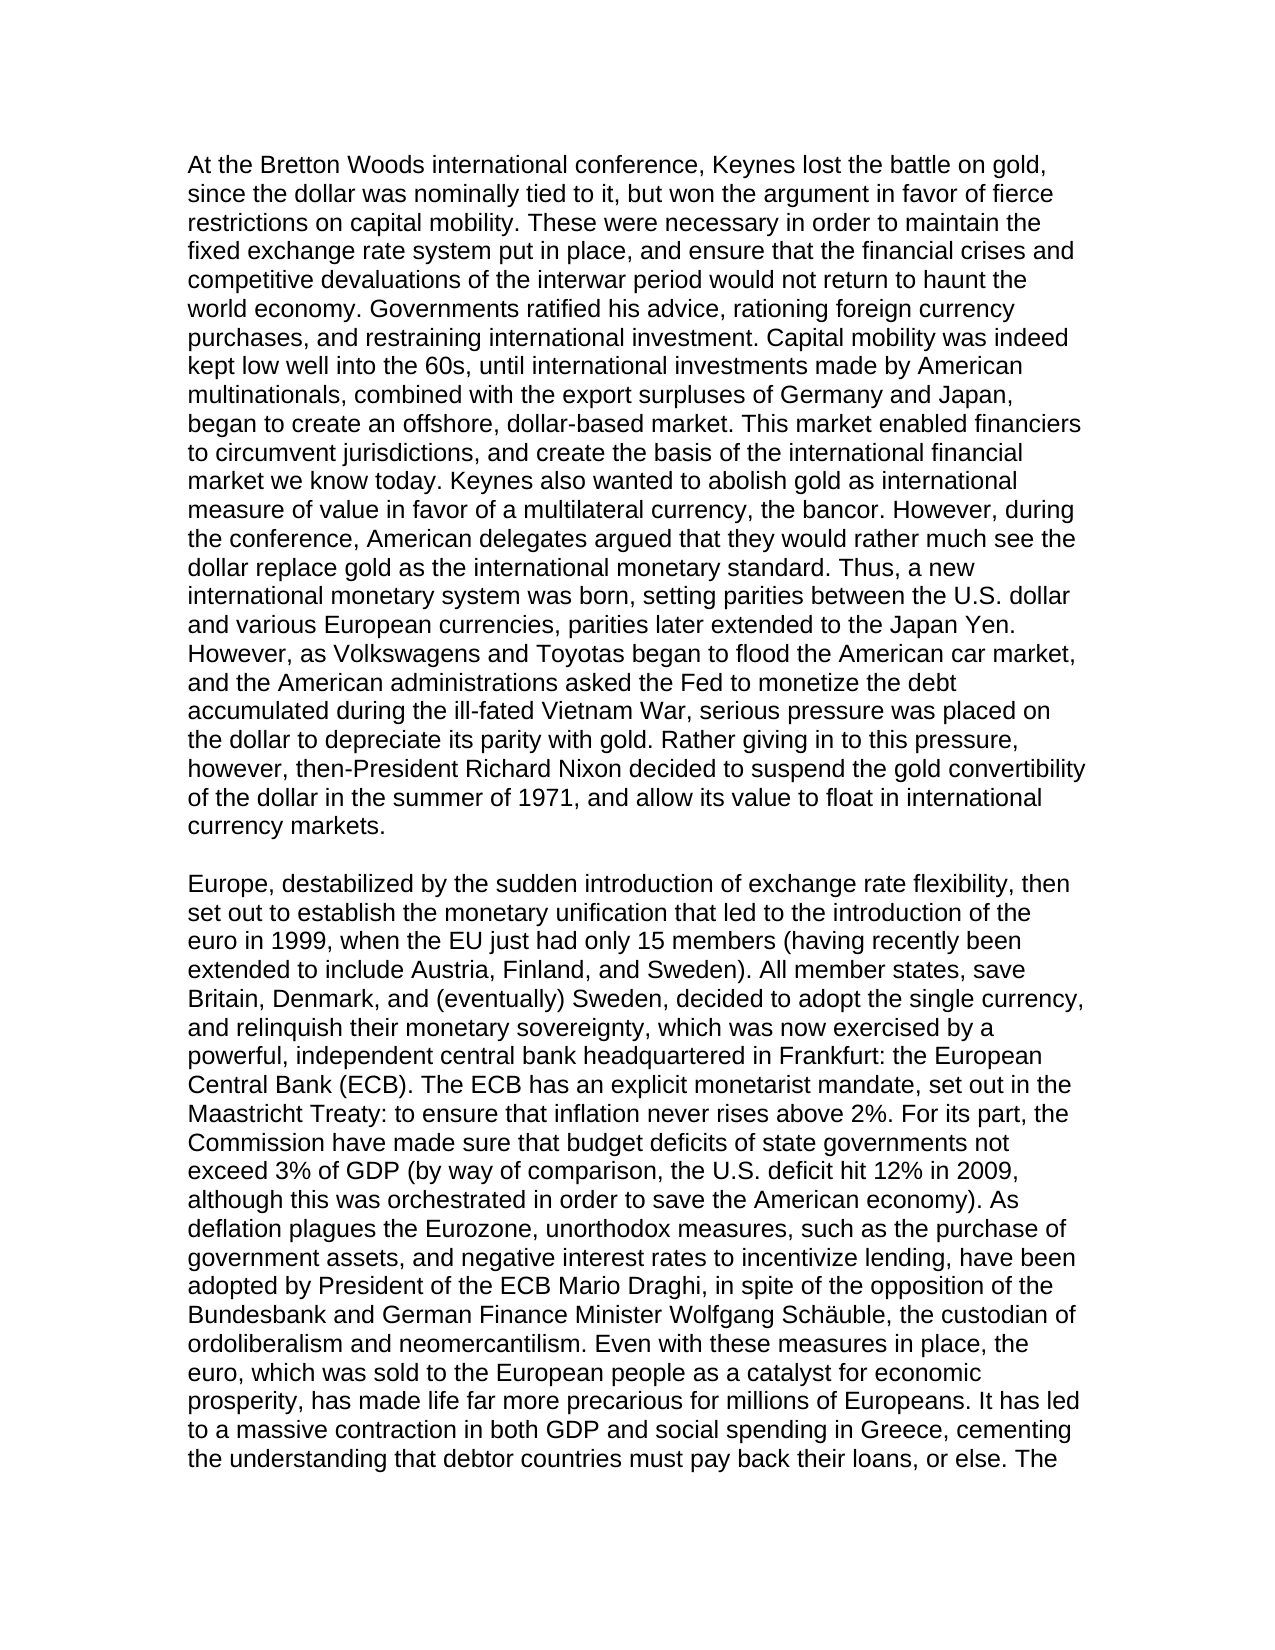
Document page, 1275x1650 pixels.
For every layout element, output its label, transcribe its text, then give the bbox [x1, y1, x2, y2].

text At the Bretton Woods international conference, Keynes lost the battle on gold, since the dollar was nominally tied to it, but won the argument in favor of fierce restrictions on capital mobility. These were necessary in order to maintain the fixed exchange rate system put in place, and ensure that the financial crises and competitive devaluations of the interwar period would not return to haunt the world economy. Governments ratified his advice, rationing foreign currency purchases, and restraining international investment. Capital mobility was indeed kept low well into the 60s, until international investments made by American multinationals, combined with the export surpluses of Germany and Japan, began to create an offshore, dollar-based market. This market enabled financiers to circumvent jurisdictions, and create the basis of the international financial market we know today. Keynes also wanted to abolish gold as international measure of value in favor of a multilateral currency, the bancor. However, during the conference, American delegates argued that they would rather much see the dollar replace gold as the international monetary standard. Thus, a new international monetary system was born, setting parities between the U.S. dollar and various European currencies, parities later extended to the Japan Yen. However, as Volkswagens and Toyotas began to flood the American car market, and the American administrations asked the Fed to monetize the debt accumulated during the ill-fated Vietnam War, serious pressure was placed on the dollar to depreciate its parity with gold. Rather giving in to this pressure, however, then-President Richard Nixon decided to suspend the gold convertibility of the dollar in the summer of 1971, and allow its value to float in international currency markets. [187, 150, 1087, 840]
